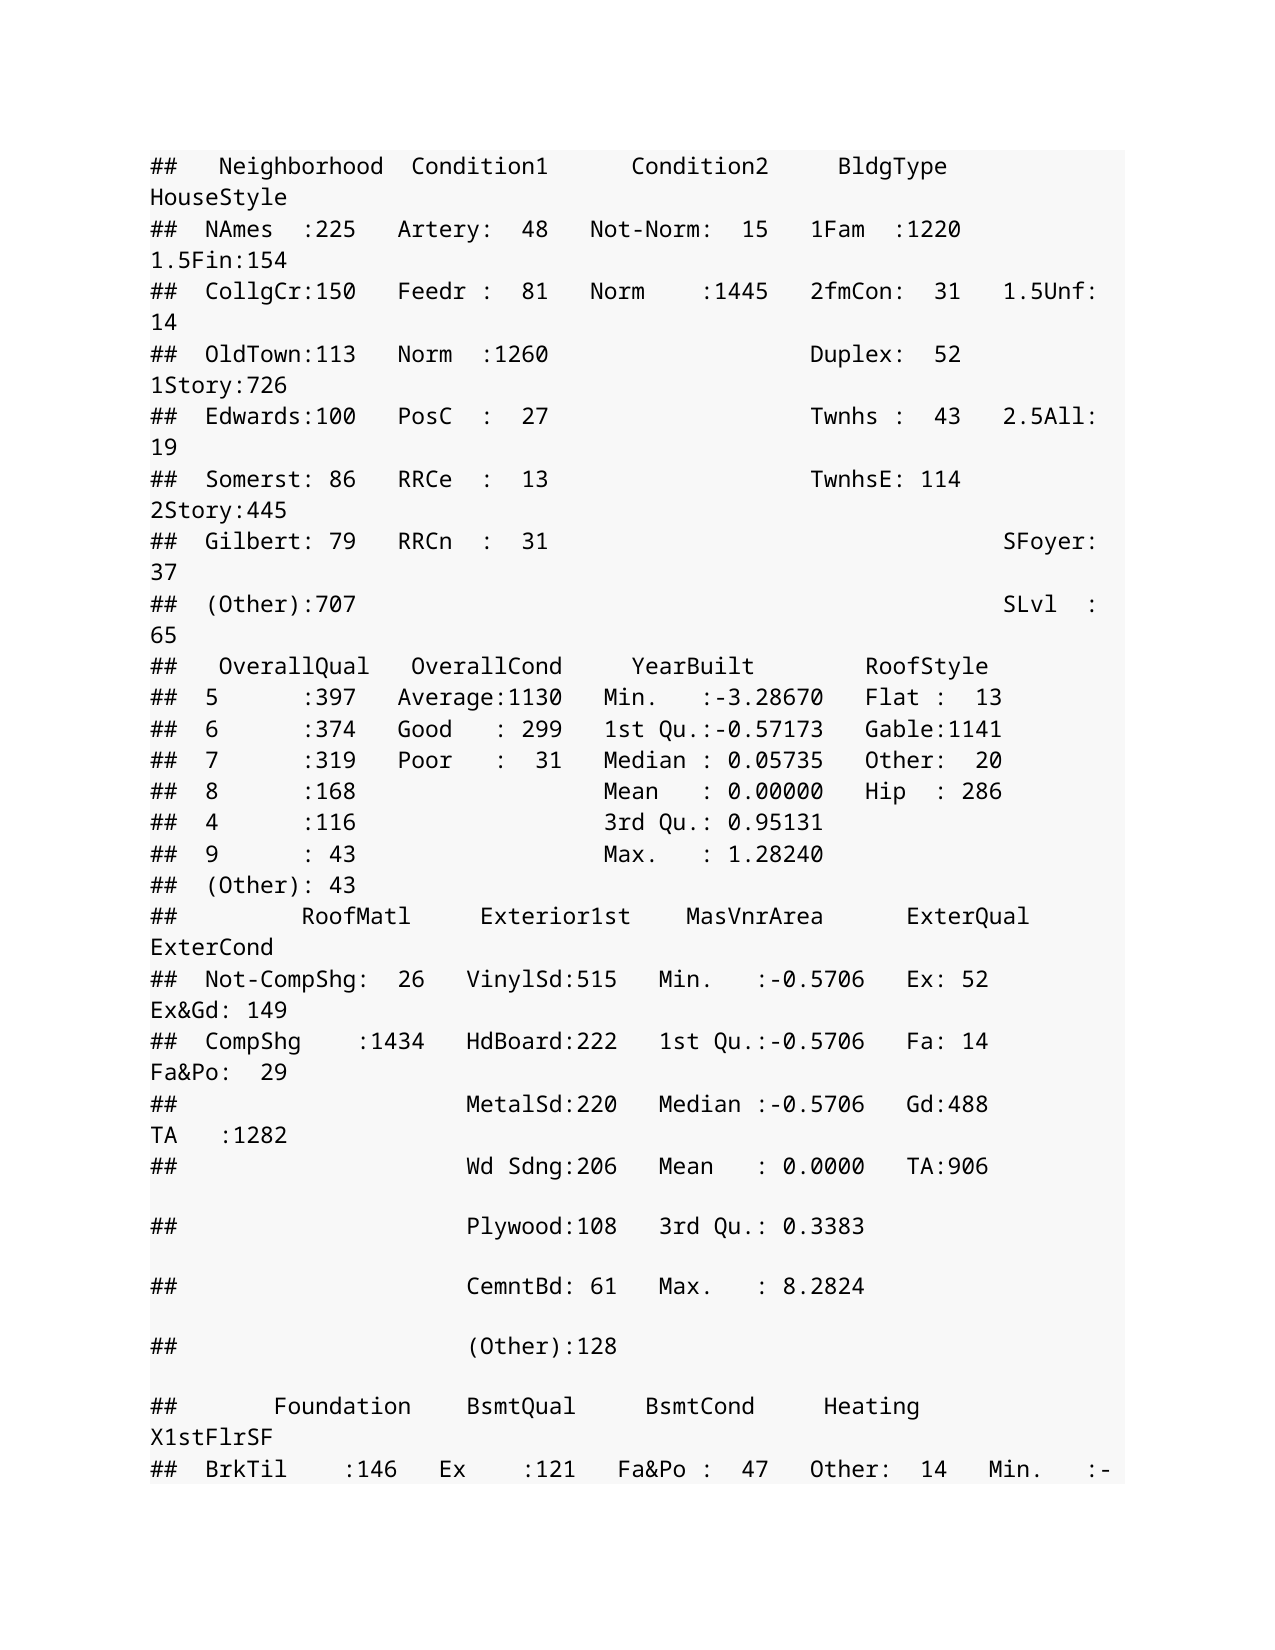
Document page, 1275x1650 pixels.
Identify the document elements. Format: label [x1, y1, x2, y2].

text [150, 150, 1125, 1484]
